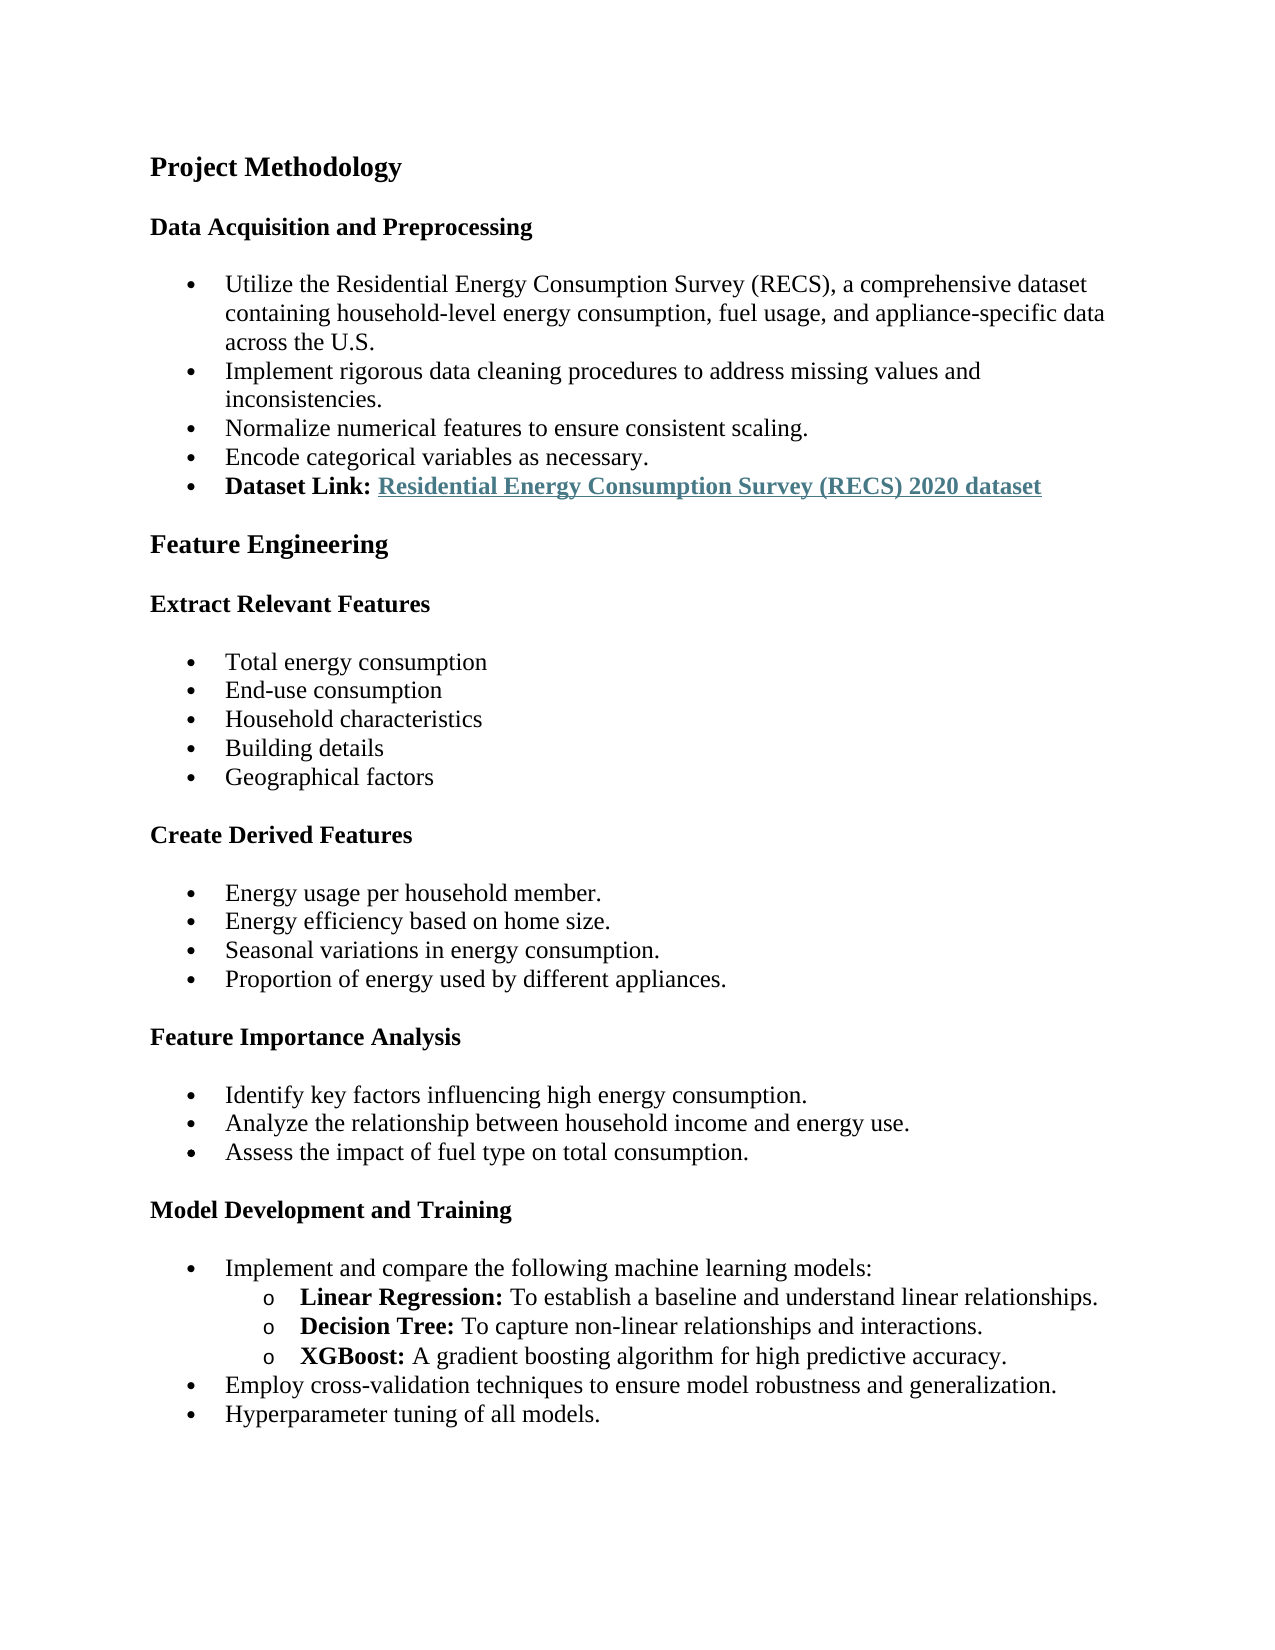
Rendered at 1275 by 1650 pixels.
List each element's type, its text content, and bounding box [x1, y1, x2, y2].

list Assess the impact of fuel type on total consumption. [187, 1137, 1125, 1166]
list Analyze the relationship between household income and energy use. [187, 1108, 1125, 1137]
list End-use consumption [187, 676, 1125, 704]
text Project Methodology [150, 150, 1125, 182]
list XGBoost: A gradient boosting algorithm for high predictive accuracy. [262, 1341, 1125, 1371]
list Building details [187, 733, 1125, 762]
list Identify key factors influencing high energy consumption. [187, 1080, 1125, 1108]
list Linear Regression: To establish a baseline and understand linear relationships. [262, 1282, 1125, 1311]
list Implement rigorous data cleaning procedures to address missing values and inconsistencies. [187, 356, 1125, 413]
list Employ cross-validation techniques to ensure model robustness and generalization. [187, 1371, 1125, 1399]
text Feature Engineering [150, 529, 1125, 560]
text Create Derived Features [150, 820, 1125, 848]
list Implement and compare the following machine learning models: [187, 1253, 1125, 1282]
text Model Development and Training [150, 1195, 1125, 1224]
list Total energy consumption [187, 647, 1125, 676]
text Data Acquisition and Preprocessing [150, 212, 1125, 240]
list Utilize the Residential Energy Consumption Survey (RECS), a comprehensive dataset containing household-level energy consumption, fuel usage, and appliance-specific data across the U.S. [187, 269, 1125, 356]
text Feature Importance Analysis [150, 1022, 1125, 1051]
list Normalize numerical features to ensure consistent scaling. [187, 413, 1125, 442]
list Seasonal variations in energy consumption. [187, 935, 1125, 964]
list Energy usage per household member. [187, 878, 1125, 906]
list Household characteristics [187, 704, 1125, 733]
list Decision Tree: To capture non-linear relationships and interactions. [262, 1311, 1125, 1341]
list Geographical factors [187, 762, 1125, 791]
list Hyperparameter tuning of all models. [187, 1399, 1125, 1428]
list Encode categorical variables as necessary. [187, 442, 1125, 471]
list Proportion of energy used by different appliances. [187, 964, 1125, 993]
list Dataset Link: Residential Energy Consumption Survey (RECS) 2020 dataset [187, 471, 1125, 499]
text Extract Relevant Features [150, 589, 1125, 618]
list Energy efficiency based on home size. [187, 906, 1125, 935]
